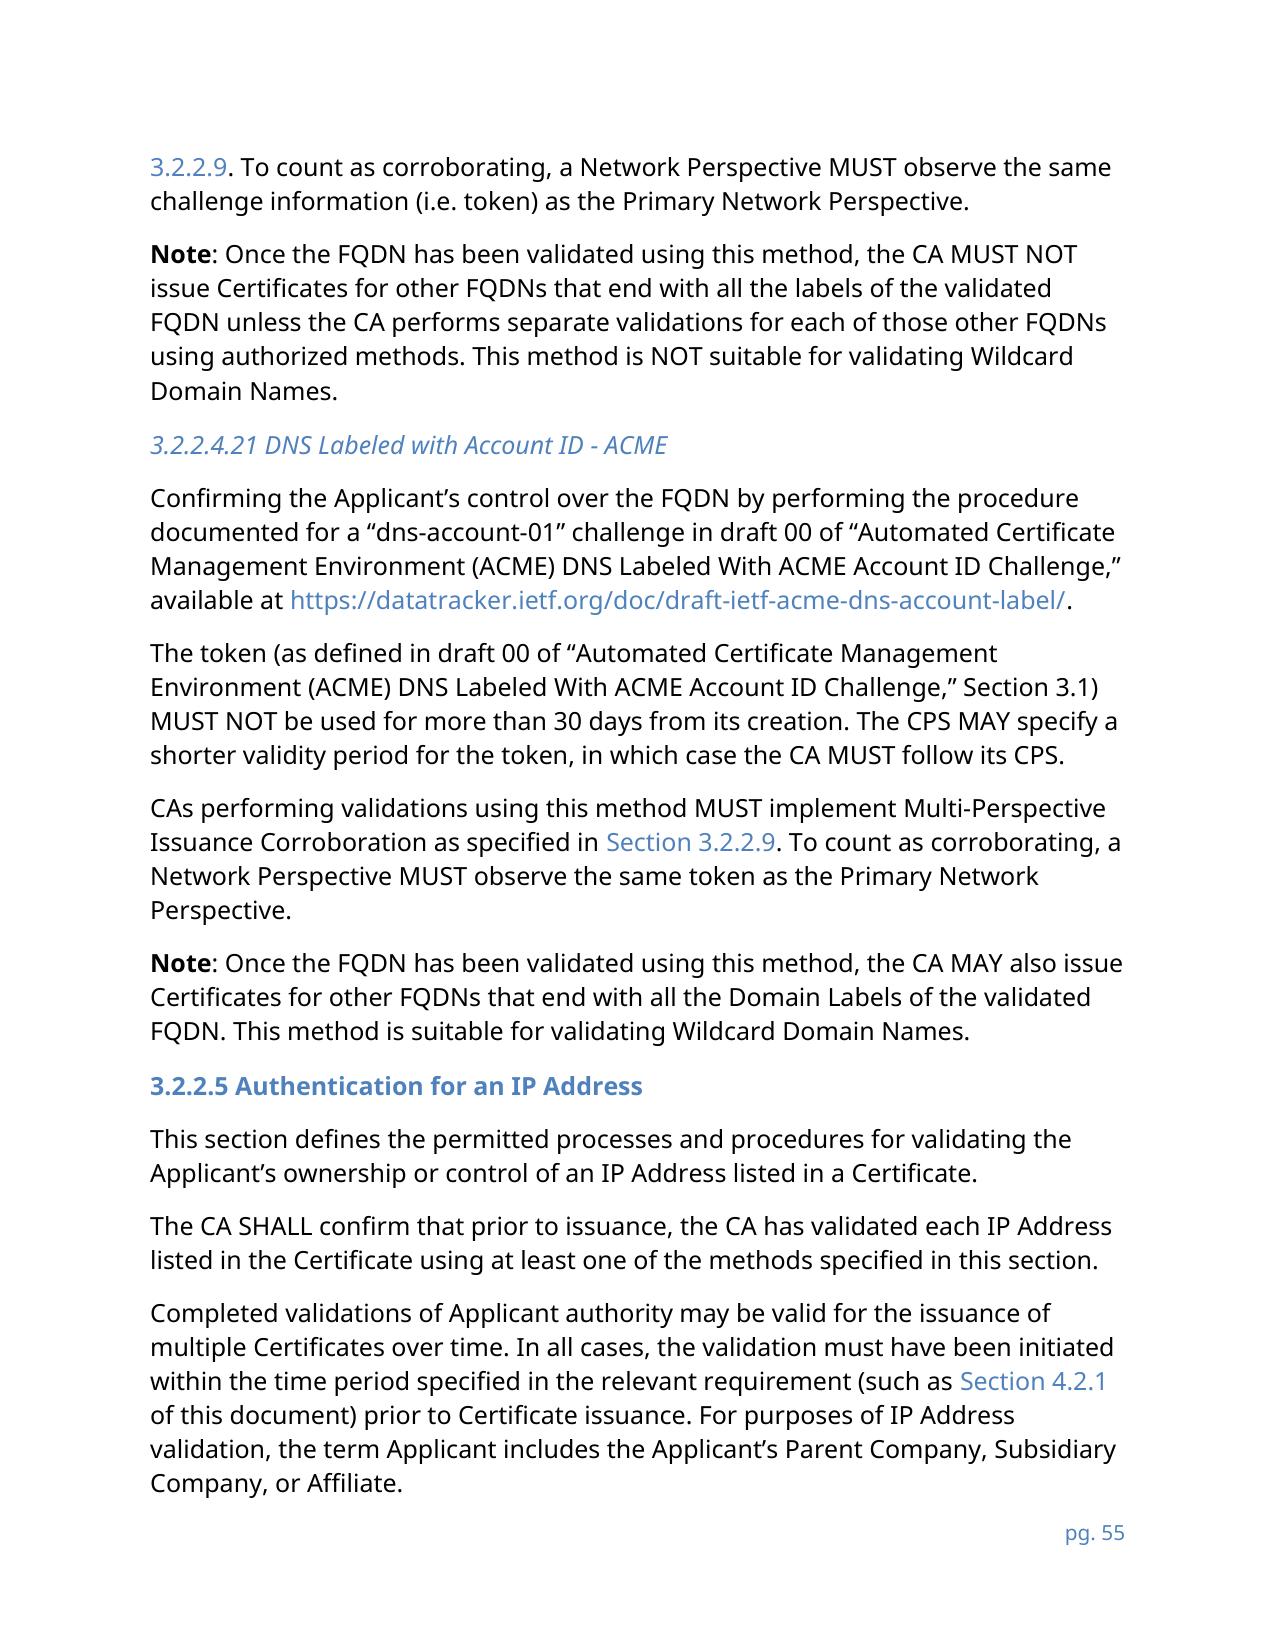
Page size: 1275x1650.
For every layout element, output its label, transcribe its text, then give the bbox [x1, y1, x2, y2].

subtitle 3.2.2.5 Authentication for an IP Address [150, 1069, 1125, 1103]
subtitle 3.2.2.4.21 DNS Labeled with Account ID - ACME [150, 428, 1125, 462]
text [150, 150, 1125, 218]
text Completed validations of Applicant authority may be valid for the issuance of multiple Certificates over time. In all cases, the validation must have been initiated within the time period specified in the relevant requirement (such as Section 4.2.1 of this document) prior to Certificate issuance. For purposes of IP Address validation, the term Applicant includes the Applicant’s Parent Company, Subsidiary Company, or Affiliate. [150, 1295, 1125, 1500]
text CAs performing validations using this method MUST implement Multi-Perspective Issuance Corroboration as specified in Section 3.2.2.9. To count as corroborating, a Network Perspective MUST observe the same token as the Primary Network Perspective. [150, 791, 1125, 927]
text Note: Once the FQDN has been validated using this method, the CA MAY also issue Certificates for other FQDNs that end with all the Domain Labels of the validated FQDN. This method is suitable for validating Wildcard Domain Names. [150, 946, 1125, 1048]
text Note: Once the FQDN has been validated using this method, the CA MUST NOT issue Certificates for other FQDNs that end with all the labels of the validated FQDN unless the CA performs separate validations for each of those other FQDNs using authorized methods. This method is NOT suitable for validating Wildcard Domain Names. [150, 237, 1125, 407]
text This section defines the permitted processes and procedures for validating the Applicant’s ownership or control of an IP Address listed in a Certificate. [150, 1122, 1125, 1190]
text The token (as defined in draft 00 of “Automated Certificate Management Environment (ACME) DNS Labeled With ACME Account ID Challenge,” Section 3.1) MUST NOT be used for more than 30 days from its creation. The CPS MAY specify a shorter validity period for the token, in which case the CA MUST follow its CPS. [150, 636, 1125, 772]
text Confirming the Applicant’s control over the FQDN by performing the procedure documented for a “dns-account-01” challenge in draft 00 of “Automated Certificate Management Environment (ACME) DNS Labeled With ACME Account ID Challenge,” available at https://datatracker.ietf.org/doc/draft-ietf-acme-dns-account-label/. [150, 481, 1125, 617]
text The CA SHALL confirm that prior to issuance, the CA has validated each IP Address listed in the Certificate using at least one of the methods specified in this section. [150, 1208, 1125, 1277]
